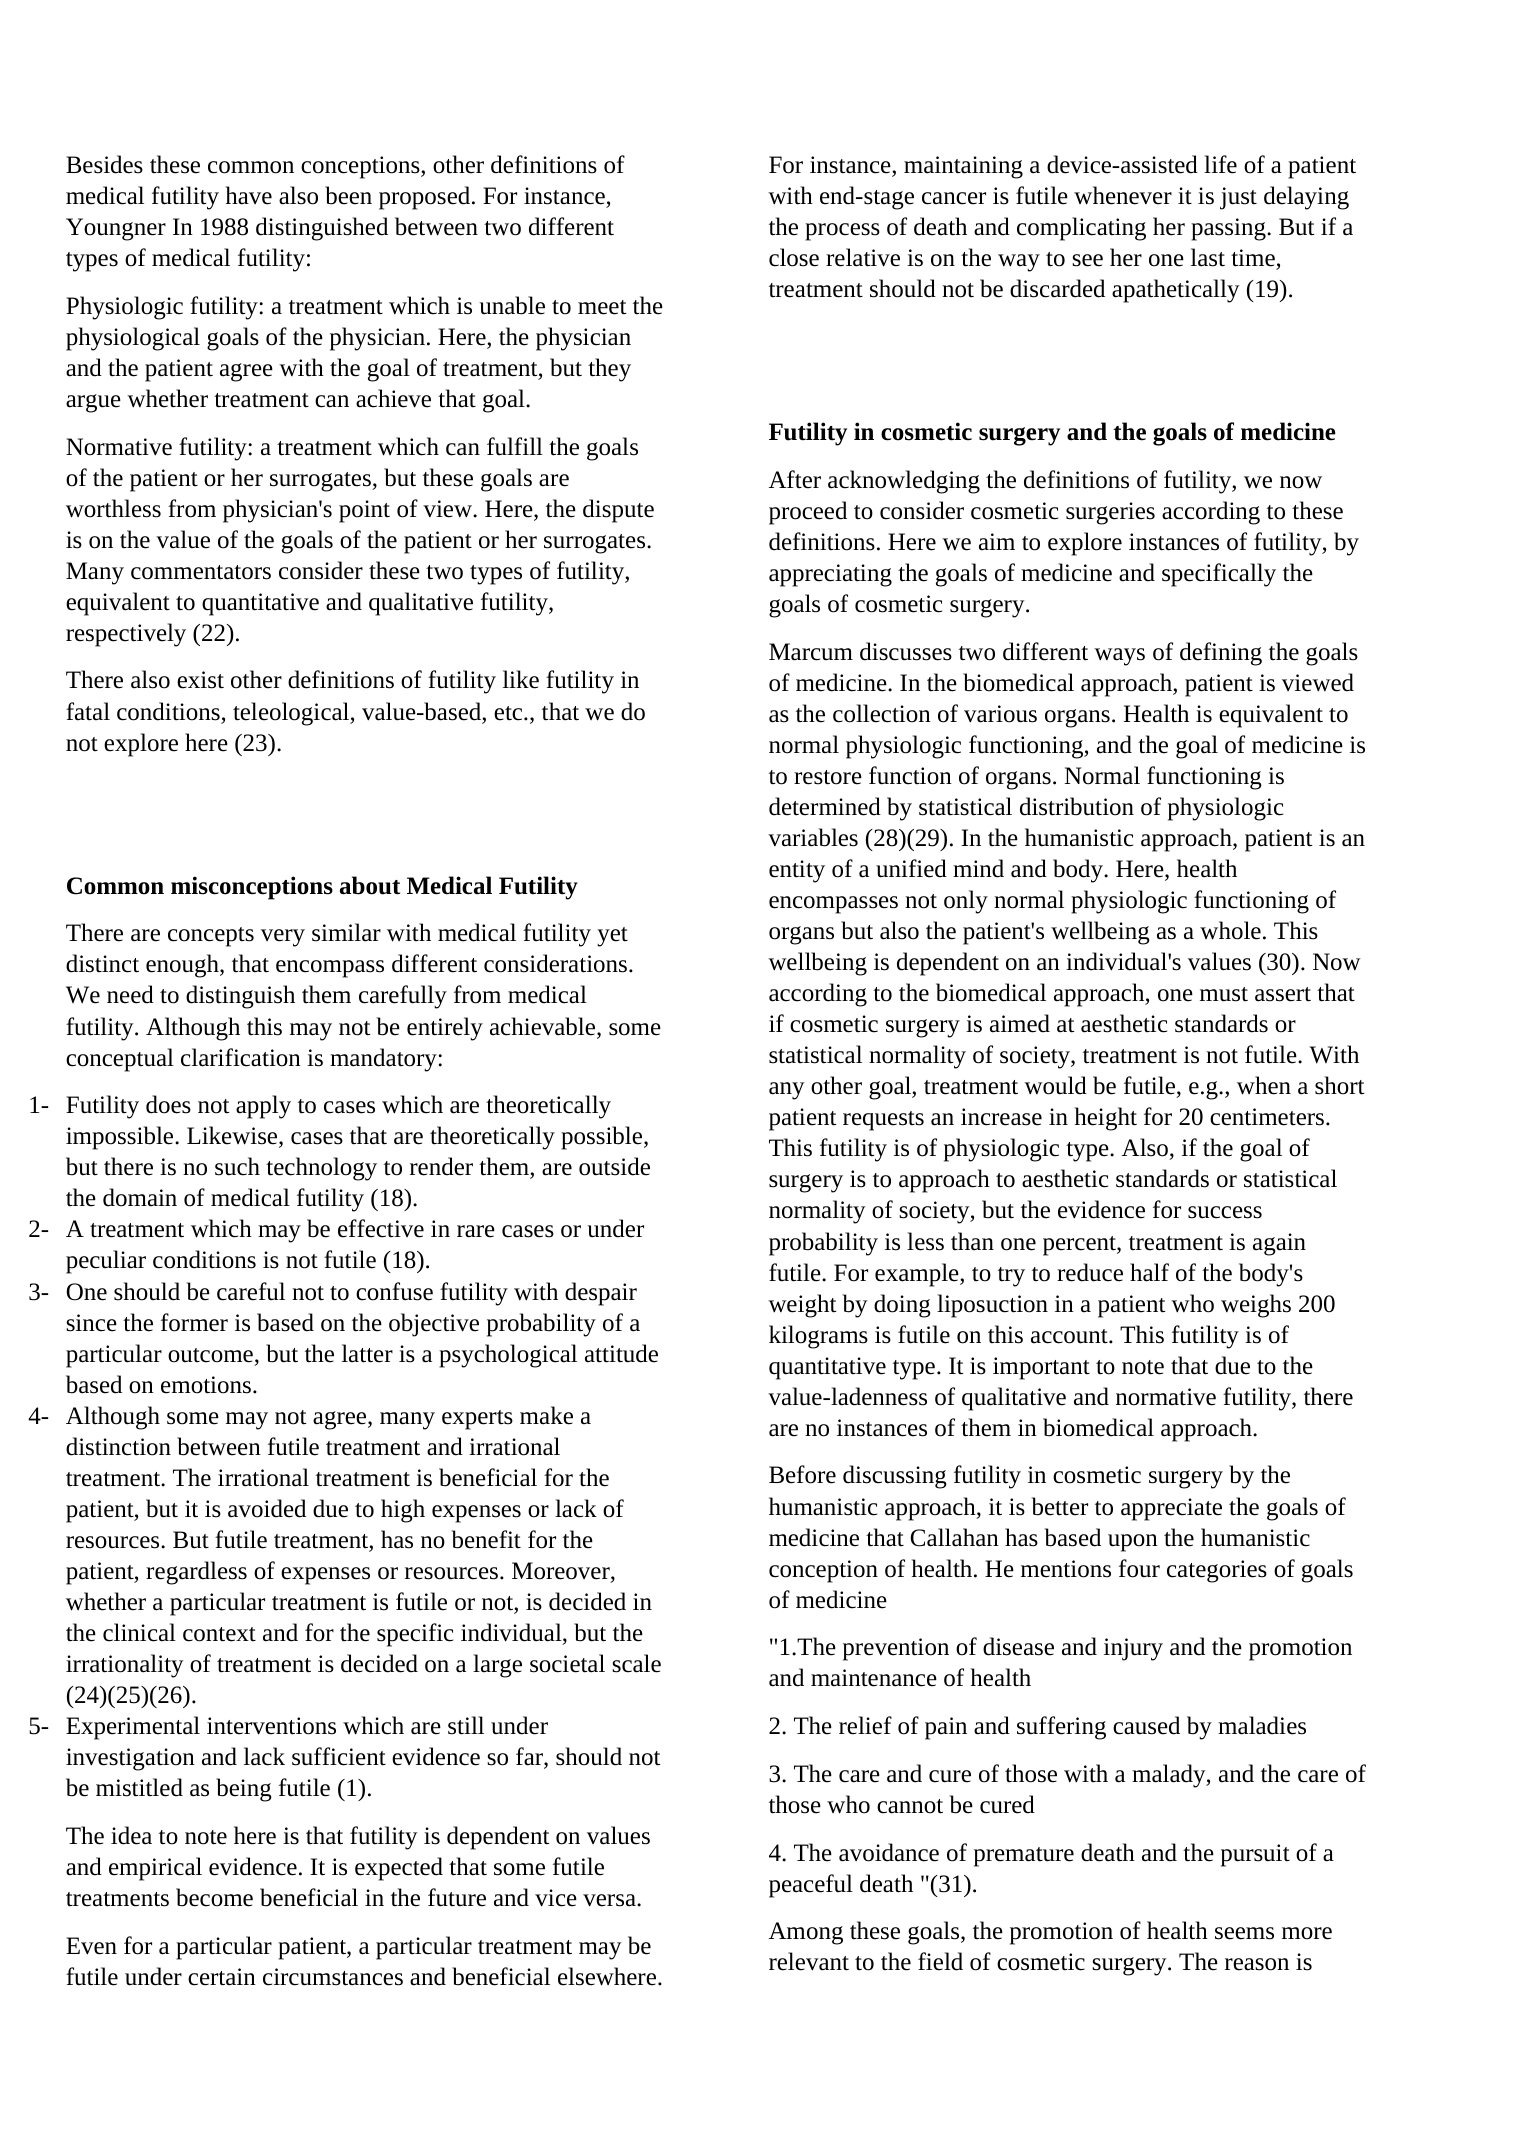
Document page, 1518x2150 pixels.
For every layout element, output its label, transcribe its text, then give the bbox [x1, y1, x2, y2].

list One should be careful not to confuse futility with despair since the former is based on the objective probability of a particular outcome, but the latter is a psychological attitude based on emotions. [28, 1277, 665, 1398]
text Even for a particular patient, a particular treatment may be futile under certain circumstances and beneficial elsewhere. For instance, maintaining a device-assisted life of a patient with end-stage cancer is futile whenever it is just delaying the process of death and complicating her passing. But if a close relative is on the way to see her one last time, treatment should not be discarded apathetically (19). [768, 150, 1368, 303]
text 4. The avoidance of premature death and the pursuit of a peaceful death "(31). [768, 1838, 1368, 1897]
text Physiologic futility: a treatment which is unable to meet the physiological goals of the physician. Here, the physician and the patient agree with the goal of treatment, but they argue whether treatment can achieve that goal. [66, 291, 665, 413]
text Normative futility: a treatment which can fulfill the goals of the patient or her surrogates, but these goals are worthless from physician's point of view. Here, the dispute is on the value of the goals of the patient or her surrogates. Many commentators consider these two types of futility, equivalent to quantitative and qualitative futility, respectively (22). [66, 432, 665, 647]
list Experimental interventions which are still under investigation and lack sufficient evidence so far, should not be mistitled as being futile (1). [28, 1711, 665, 1802]
text Marcum discusses two different ways of defining the goals of medicine. In the biomedical approach, patient is viewed as the collection of various organs. Health is equivalent to normal physiologic functioning, and the goal of medicine is to restore function of organs. Normal functioning is determined by statistical distribution of physiologic variables (28)(29). In the humanistic approach, patient is an entity of a unified mind and body. Here, health encompasses not only normal physiologic functioning of organs but also the patient's wellbeing as a whole. This wellbeing is dependent on an individual's values (30). Now according to the biomedical approach, one must assert that if cosmetic surgery is aimed at aesthetic standards or statistical normality of society, treatment is not futile. With any other goal, treatment would be futile, e.g., when a short patient requests an increase in height for 20 centimeters. This futility is of physiologic type. Also, if the goal of surgery is to approach to aesthetic standards or statistical normality of society, but the evidence for success probability is less than one percent, treatment is again futile. For example, to try to reduce half of the body's weight by doing liposuction in a patient who weighs 200 kilograms is futile on this account. This futility is of quantitative type. It is important to note that due to the value-ladenness of qualitative and normative futility, there are no instances of them in biomedical approach. [768, 637, 1368, 1442]
text 3. The care and cure of those with a malady, and the care of those who cannot be cured [768, 1759, 1368, 1819]
text Besides these common conceptions, other definitions of medical futility have also been proposed. For instance, Youngner In 1988 distinguished between two different types of medical futility: [66, 150, 665, 272]
list Although some may not agree, many experts make a distinction between futile treatment and irrational treatment. The irrational treatment is beneficial for the patient, but it is avoided due to high expenses or lack of resources. But futile treatment, has no benefit for the patient, regardless of expenses or resources. Moreover, whether a particular treatment is futile or not, is decided in the clinical context and for the specific individual, but the irrationality of treatment is decided on a large societal scale (24)(25)(26). [28, 1401, 665, 1709]
text "1.The prevention of disease and injury and the promotion and maintenance of health [768, 1632, 1368, 1692]
text There also exist other definitions of futility like futility in fatal conditions, teleological, value-based, etc., that we do not explore here (23). [66, 666, 665, 756]
text 2. The relief of pain and suffering caused by maladies [768, 1711, 1368, 1740]
text The idea to note here is that futility is dependent on values and empirical evidence. It is expected that some futile treatments become beneficial in the future and vice versa. [66, 1821, 665, 1912]
text Before discussing futility in cosmetic surgery by the humanistic approach, it is better to appreciate the goals of medicine that Callahan has based upon the humanistic conception of health. He mentions four categories of goals of medicine [768, 1461, 1368, 1613]
text After acknowledging the definitions of futility, we now proceed to consider cosmetic surgeries according to these definitions. Here we aim to explore instances of futility, by appreciating the goals of medicine and specifically the goals of cosmetic surgery. [768, 465, 1368, 618]
text Even for a particular patient, a particular treatment may be futile under certain circumstances and beneficial elsewhere. For instance, maintaining a device-assisted life of a patient with end-stage cancer is futile whenever it is just delaying the process of death and complicating her passing. But if a close relative is on the way to see her one last time, treatment should not be discarded apathetically (19). [66, 1931, 665, 1991]
text There are concepts very similar with medical futility yet distinct enough, that encompass different considerations. We need to distinguish them carefully from medical futility. Although this may not be entirely achievable, some conceptual clarification is mandatory: [66, 918, 665, 1071]
text Futility in cosmetic surgery and the goals of medicine [768, 417, 1368, 446]
list Futility does not apply to cases which are theoretically impossible. Likewise, cases that are theoretically possible, but there is no such technology to render them, are outside the domain of medical futility (18). [28, 1090, 665, 1212]
text Common misconceptions about Medical Futility [66, 871, 665, 899]
list A treatment which may be effective in rare cases or under peculiar conditions is not futile (18). [28, 1214, 665, 1274]
